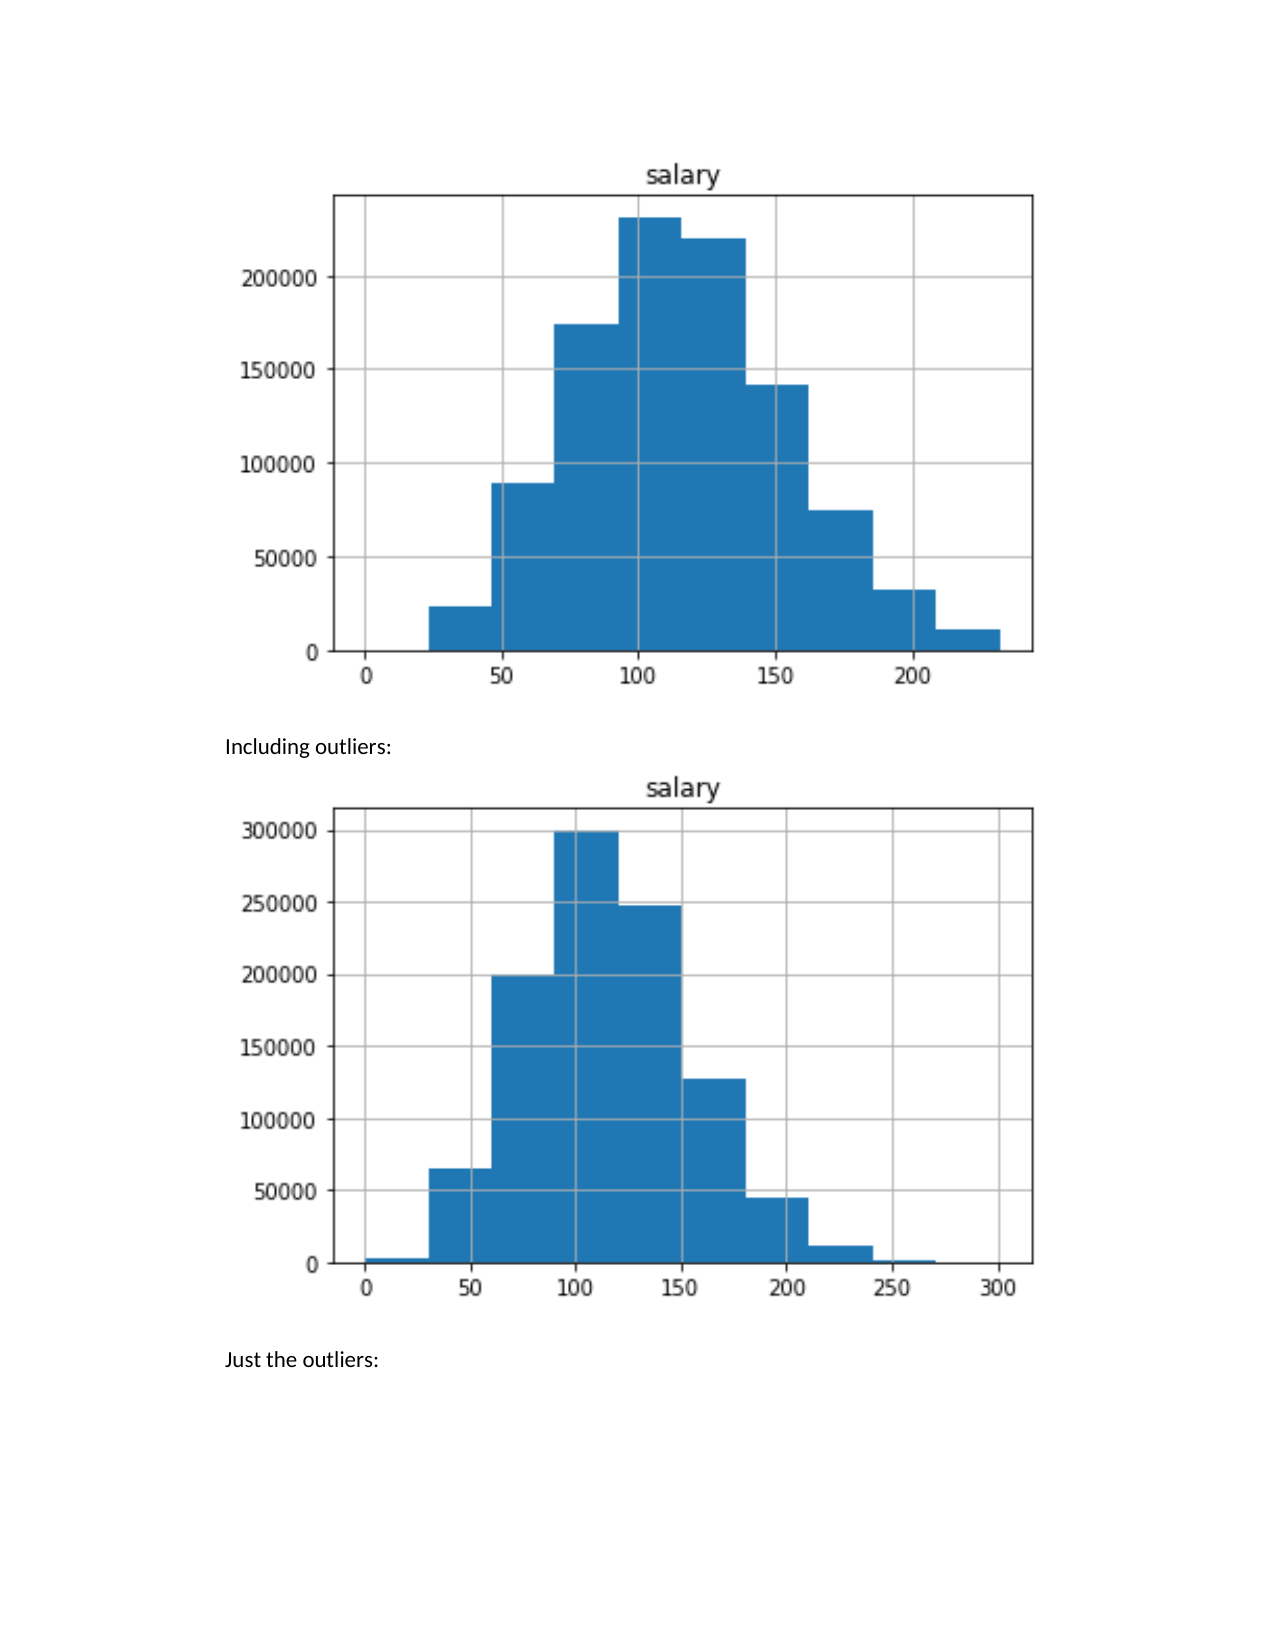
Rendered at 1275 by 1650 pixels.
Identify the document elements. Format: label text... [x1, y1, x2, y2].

list Just the outliers: [225, 1345, 1125, 1373]
list Including outliers: [225, 732, 1125, 761]
picture [225, 150, 1053, 701]
picture [225, 762, 1053, 1313]
